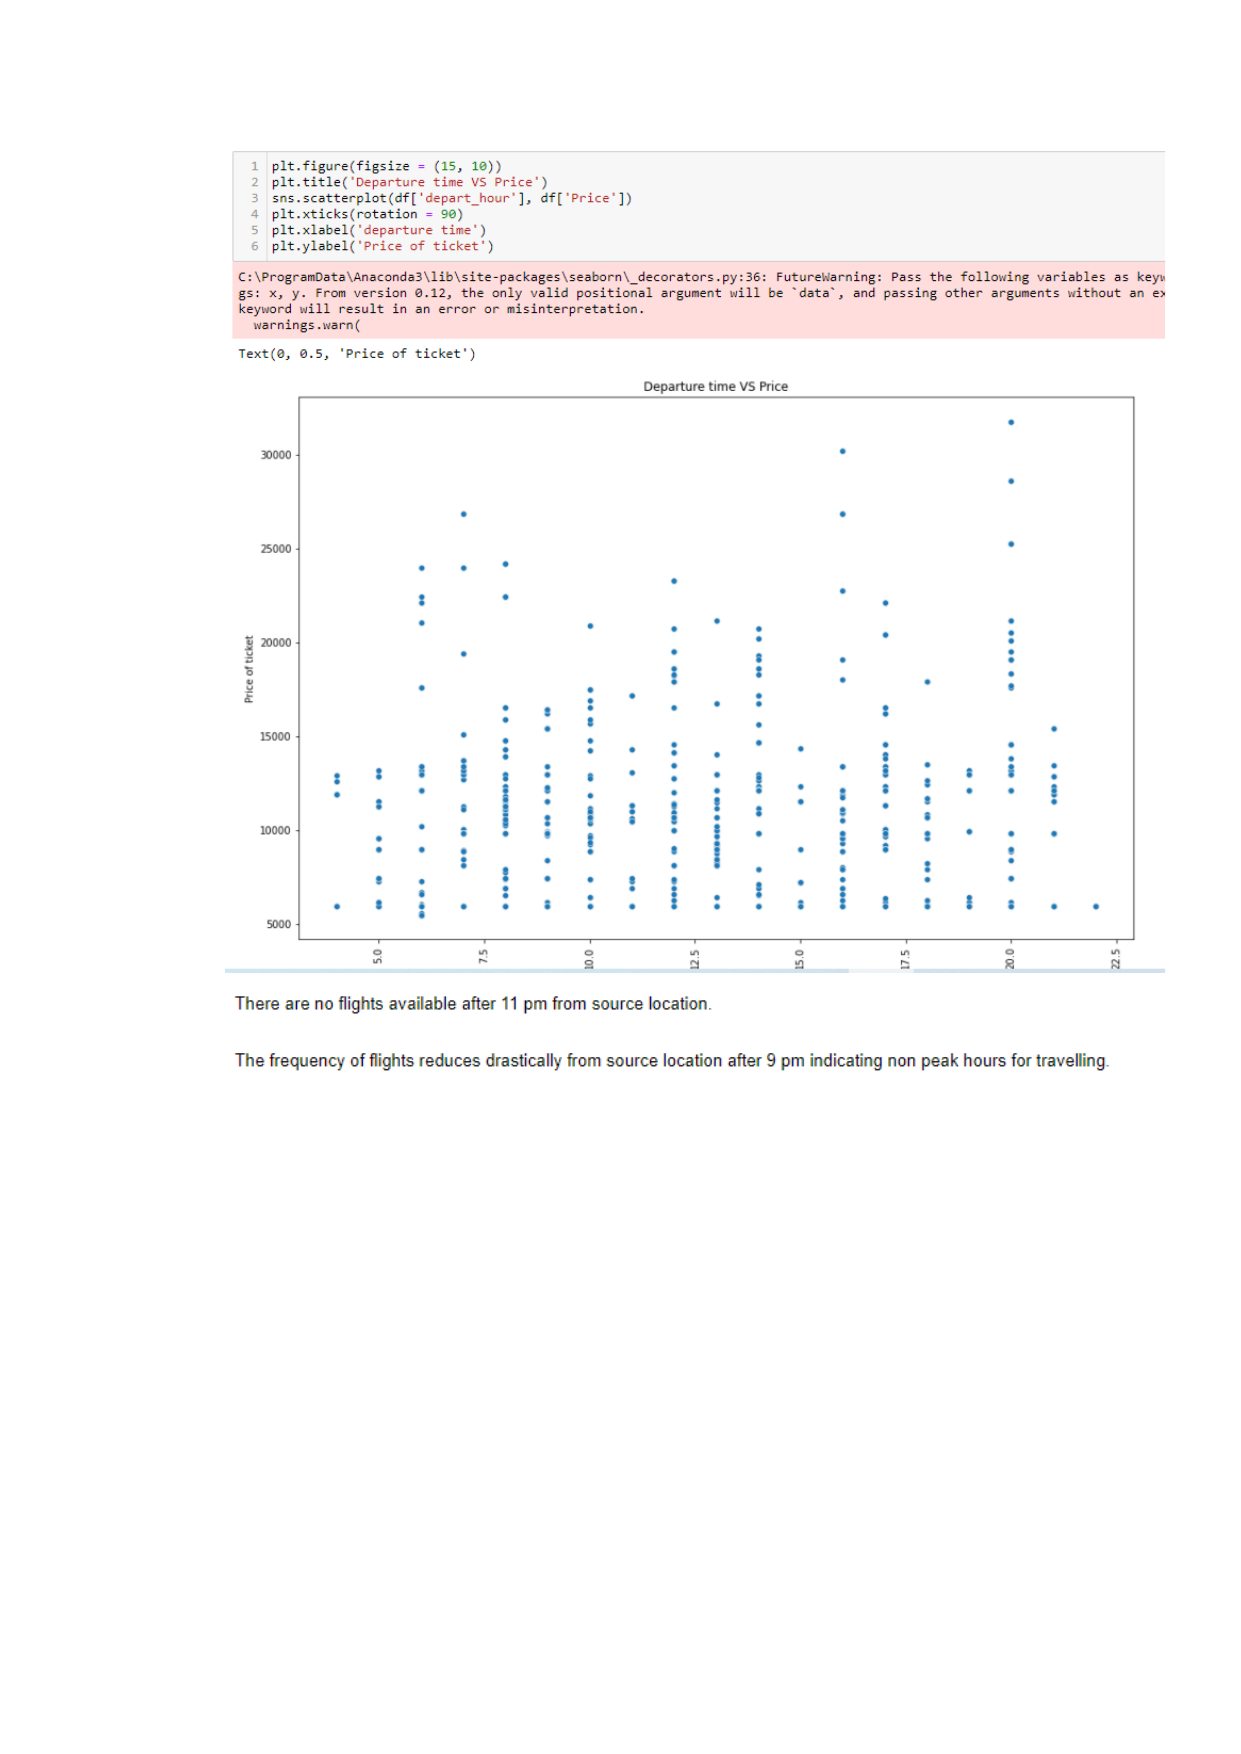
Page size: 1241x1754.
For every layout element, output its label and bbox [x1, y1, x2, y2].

picture [225, 150, 1166, 973]
picture [225, 974, 1166, 1093]
